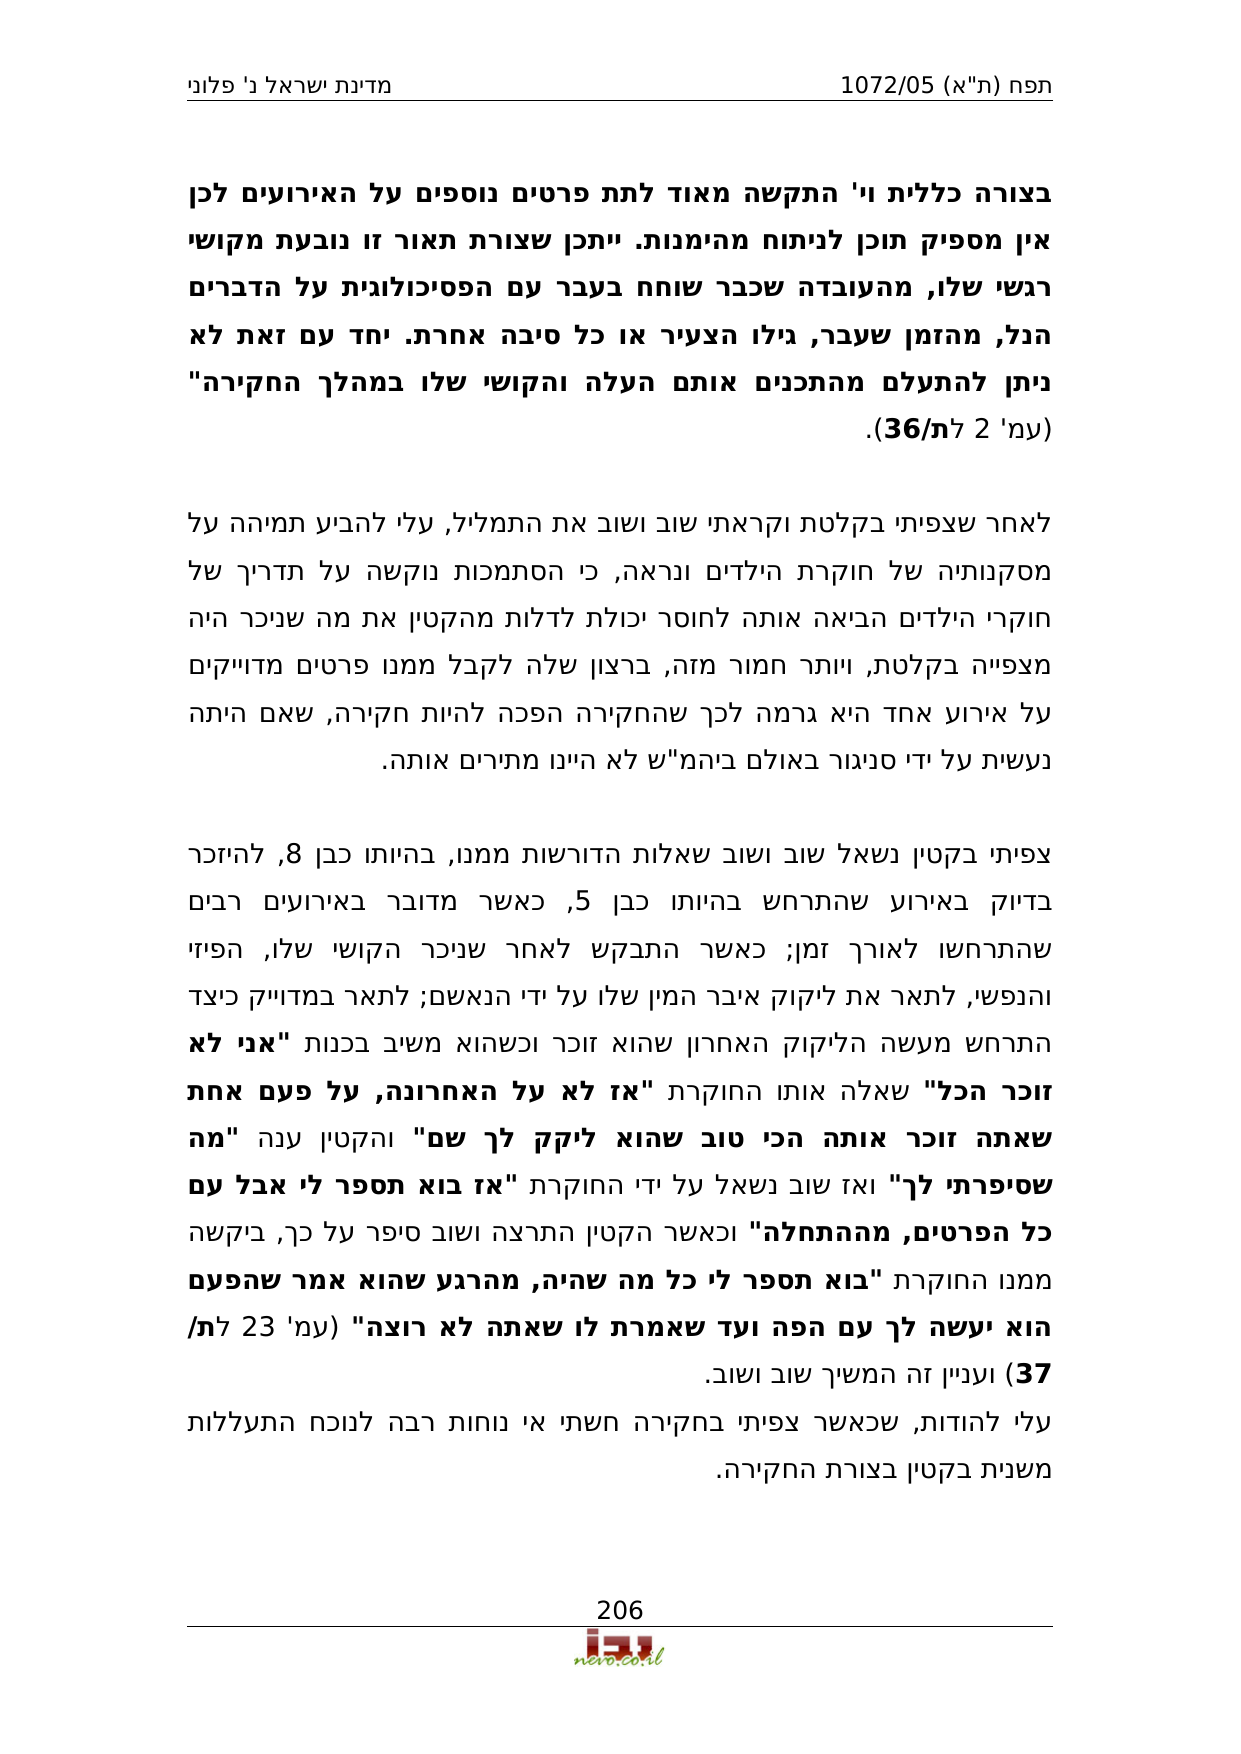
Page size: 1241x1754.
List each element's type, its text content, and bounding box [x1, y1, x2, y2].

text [187, 177, 1053, 445]
text צפיתי בקטין נשאל שוב ושוב שאלות הדורשות ממנו, בהיותו כבן 8, להיזכר בדיוק באירוע שהתרחש בהיותו כבן 5, כאשר מדובר באירועים רבים שהתרחשו לאורך זמן; כאשר התבקש לאחר שניכר הקושי שלו, הפיזי והנפשי, לתאר את ליקוק איבר המין שלו על ידי הנאשם; לתאר במדוייק כיצד התרחש מעשה הליקוק האחרון שהוא זוכר וכשהוא משיב בכנות "אני לא זוכר הכל" שאלה אותו החוקרת "אז לא על האחרונה, על פעם אחת שאתה זוכר אותה הכי טוב שהוא ליקק לך שם" והקטין ענה "מה שסיפרתי לך" ואז שוב נשאל על ידי החוקרת "אז בוא תספר לי אבל עם כל הפרטים, מההתחלה" וכאשר הקטין התרצה ושוב סיפר על כך, ביקשה ממנו החוקרת "בוא תספר לי כל מה שהיה, מהרגע שהוא אמר שהפעם הוא יעשה לך עם הפה ועד שאמרת לו שאתה לא רוצה" (עמ' 23 לת/37) ועניין זה המשיך שוב ושוב. [187, 838, 1053, 1390]
picture [574, 1628, 666, 1667]
text עלי להודות, שכאשר צפיתי בחקירה חשתי אי נוחות רבה לנוכח התעללות משנית בקטין בצורת החקירה. [187, 1406, 1053, 1485]
text לאחר שצפיתי בקלטת וקראתי שוב ושוב את התמליל, עלי להביע תמיהה על מסקנותיה של חוקרת הילדים ונראה, כי הסתמכות נוקשה על תדריך של חוקרי הילדים הביאה אותה לחוסר יכולת לדלות מהקטין את מה שניכר היה מצפייה בקלטת, ויותר חמור מזה, ברצון שלה לקבל ממנו פרטים מדוייקים על אירוע אחד היא גרמה לכך שהחקירה הפכה להיות חקירה, שאם היתה נעשית על ידי סניגור באולם ביהמ"ש לא היינו מתירים אותה. [187, 508, 1053, 776]
